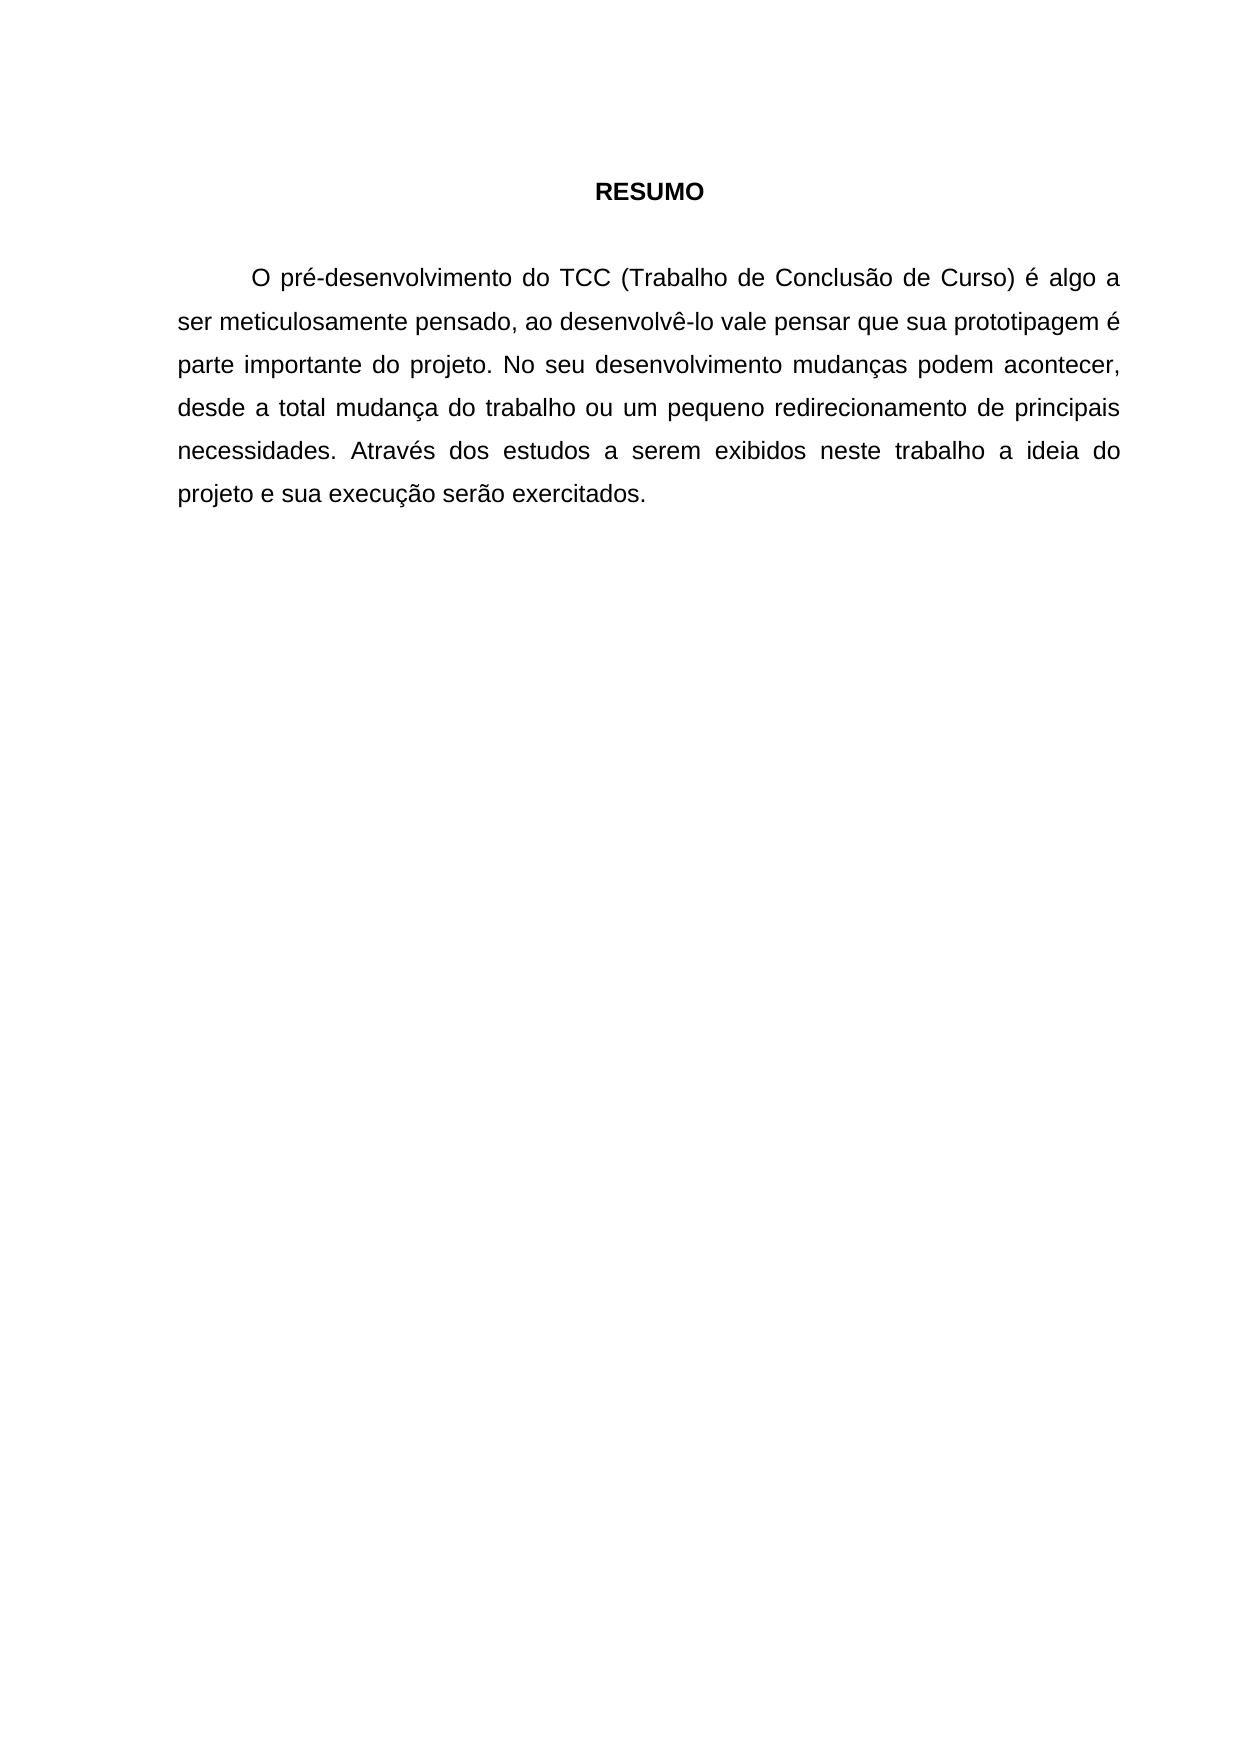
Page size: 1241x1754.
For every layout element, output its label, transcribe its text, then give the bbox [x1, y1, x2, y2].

text O pré-desenvolvimento do TCC (Trabalho de Conclusão de Curso) é algo a ser meticulosamente pensado, ao desenvolvê-lo vale pensar que sua prototipagem é parte importante do projeto. No seu desenvolvimento mudanças podem acontecer, desde a total mudança do trabalho ou um pequeno redirecionamento de principais necessidades. Através dos estudos a serem exibidos neste trabalho a ideia do projeto e sua execução serão exercitados. [177, 263, 1122, 508]
subtitle RESUMO [177, 177, 1122, 206]
